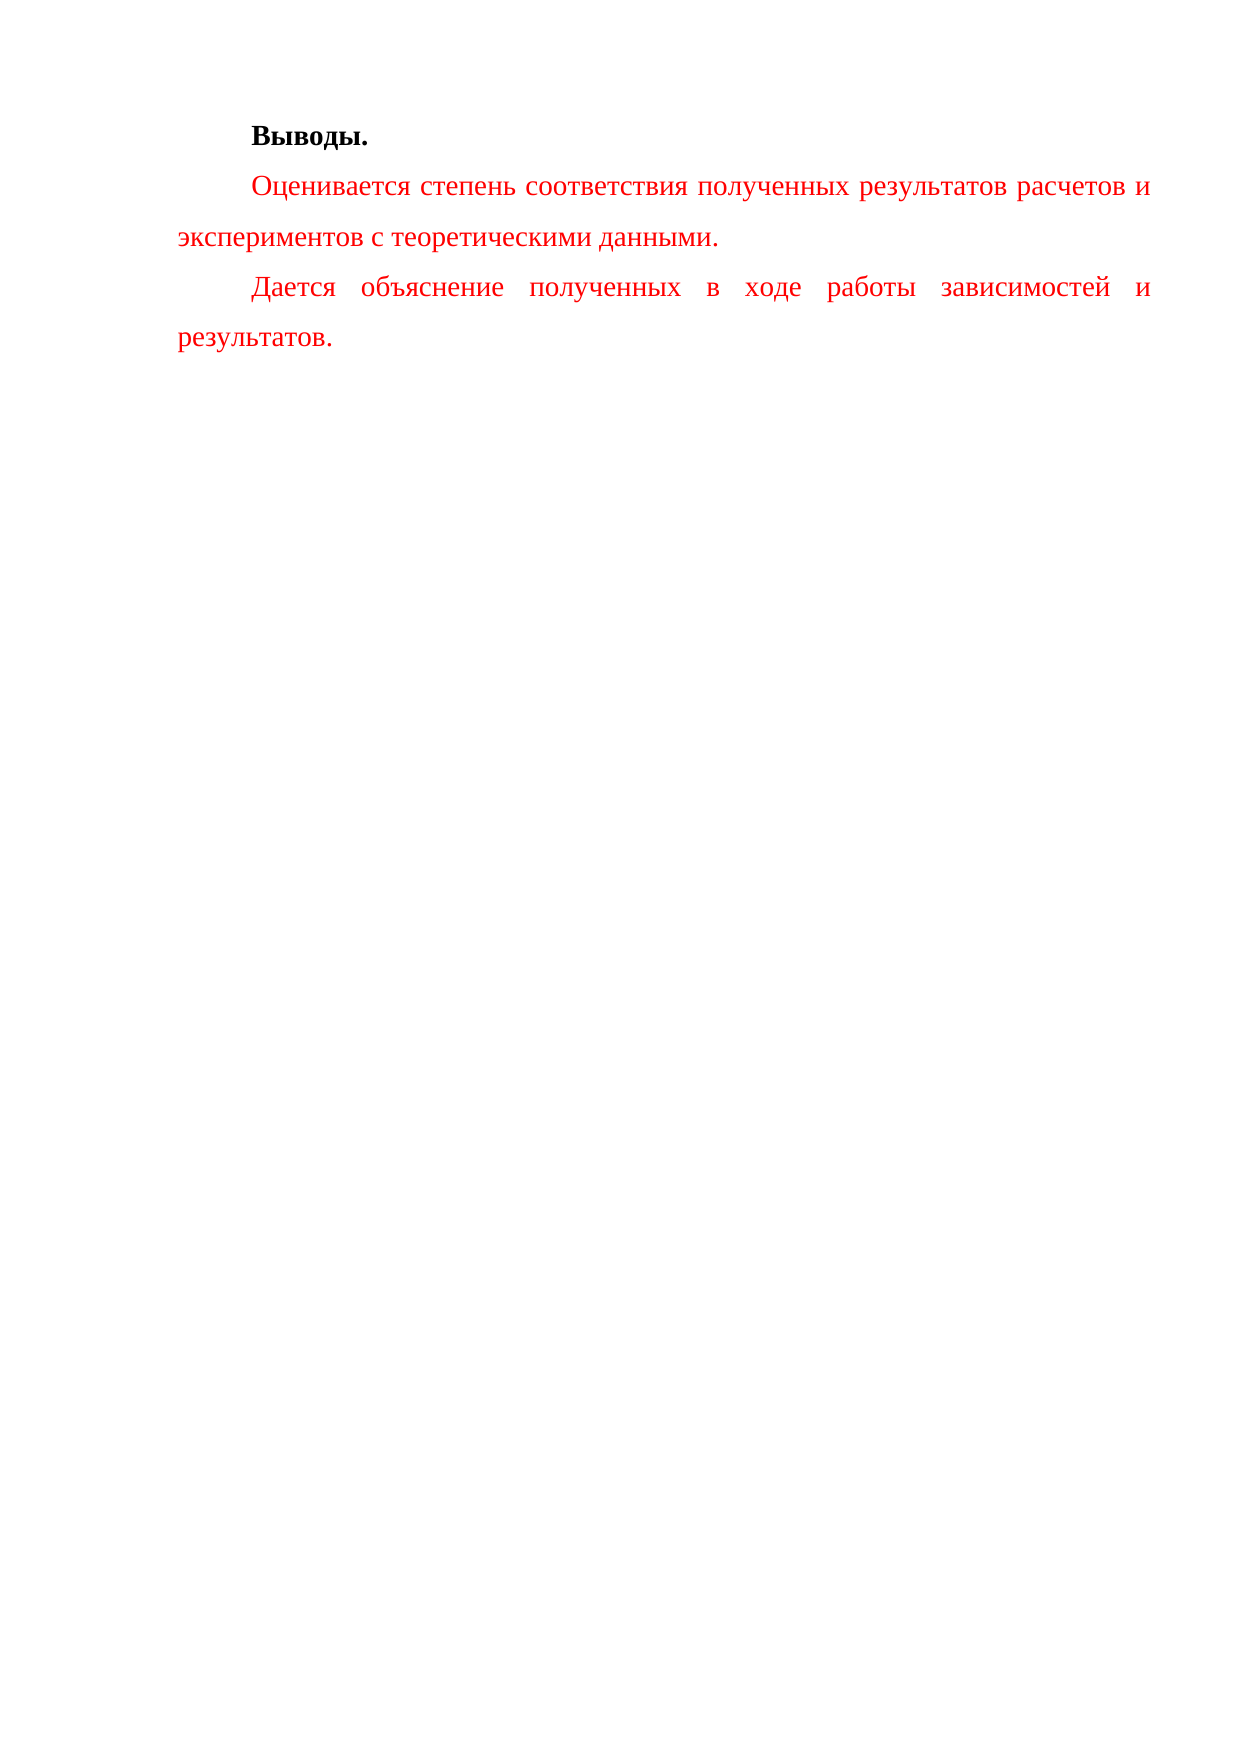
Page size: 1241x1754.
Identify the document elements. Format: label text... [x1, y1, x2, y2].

text Дается объяснение полученных в ходе работы зависимостей и результатов. [177, 269, 1152, 353]
text Оценивается степень соответствия полученных результатов расчетов и экспериментов с теоретическими данными. [177, 168, 1152, 252]
text Выводы. [177, 118, 1152, 152]
